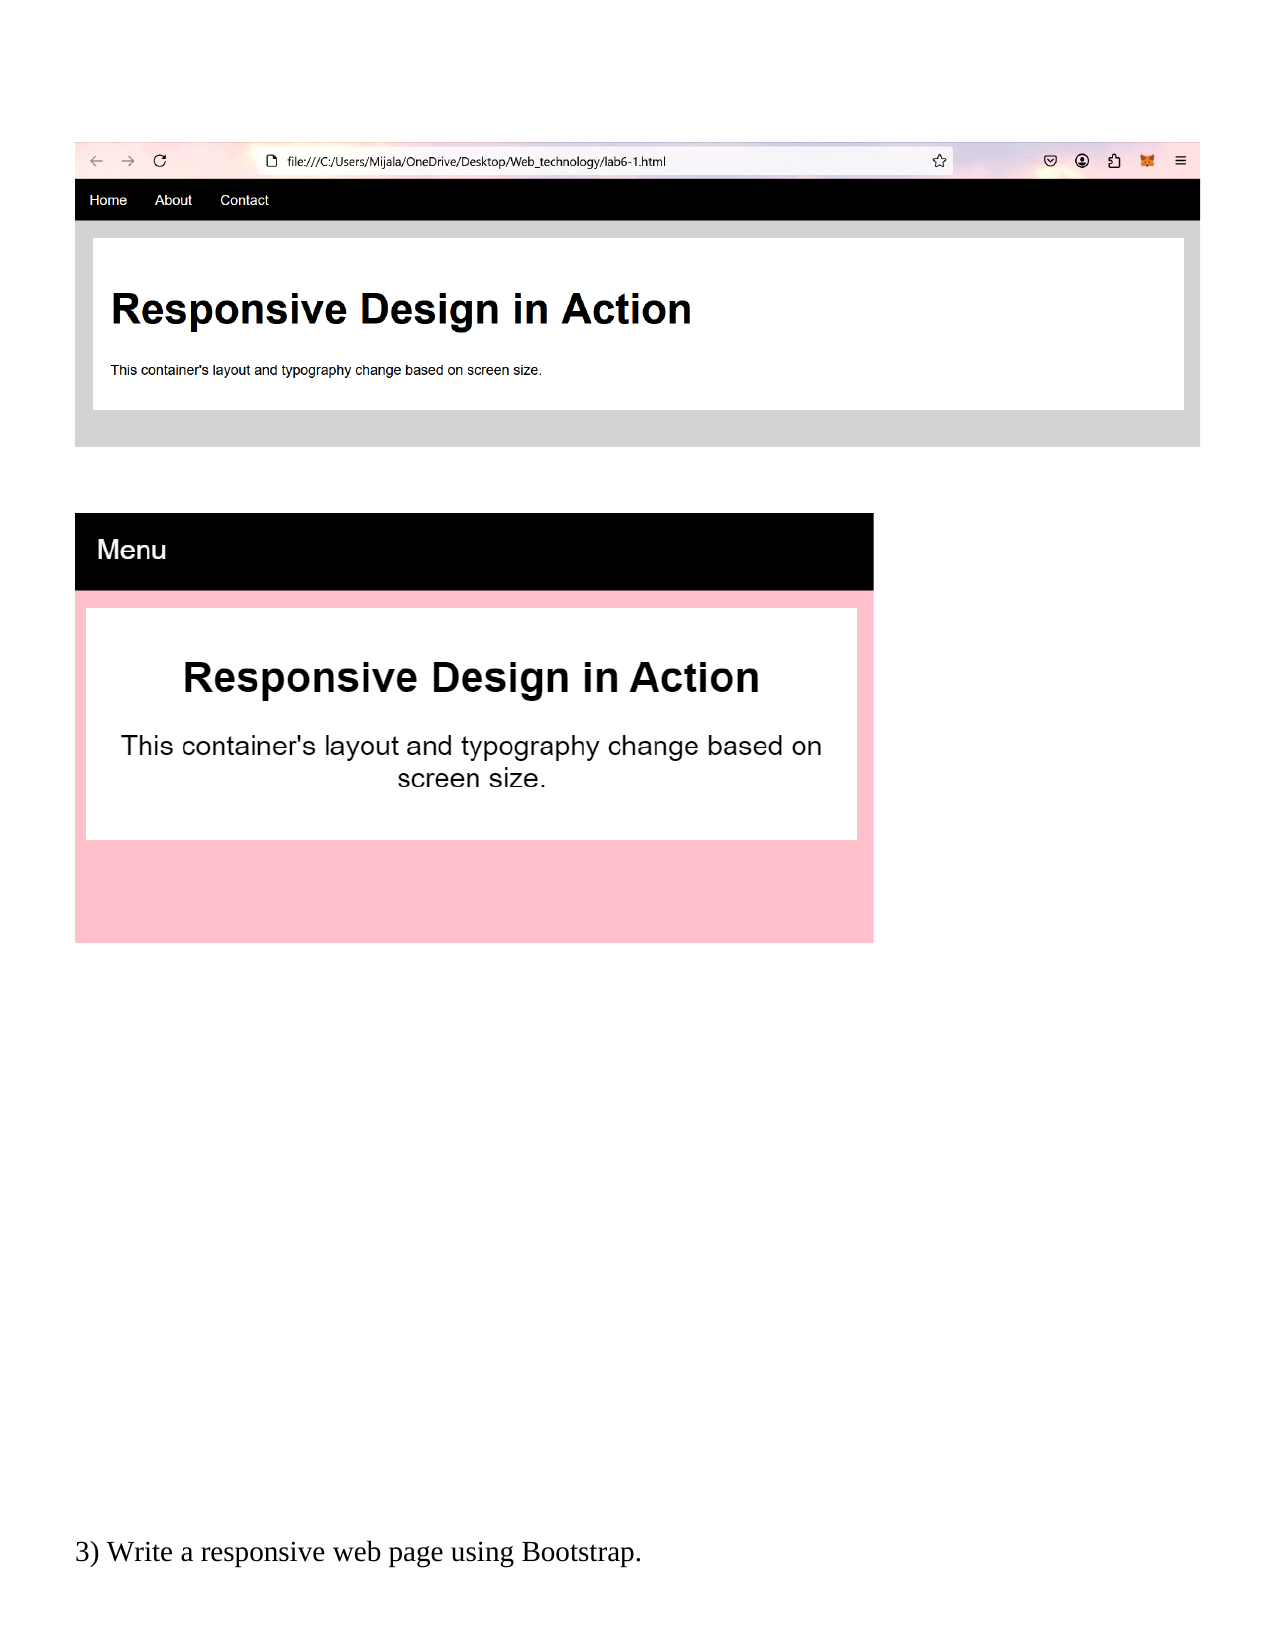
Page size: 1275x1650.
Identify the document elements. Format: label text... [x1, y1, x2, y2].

text 3) Write a responsive web page using Bootstrap. [75, 1534, 1200, 1568]
picture [75, 513, 874, 943]
picture [75, 142, 1200, 447]
